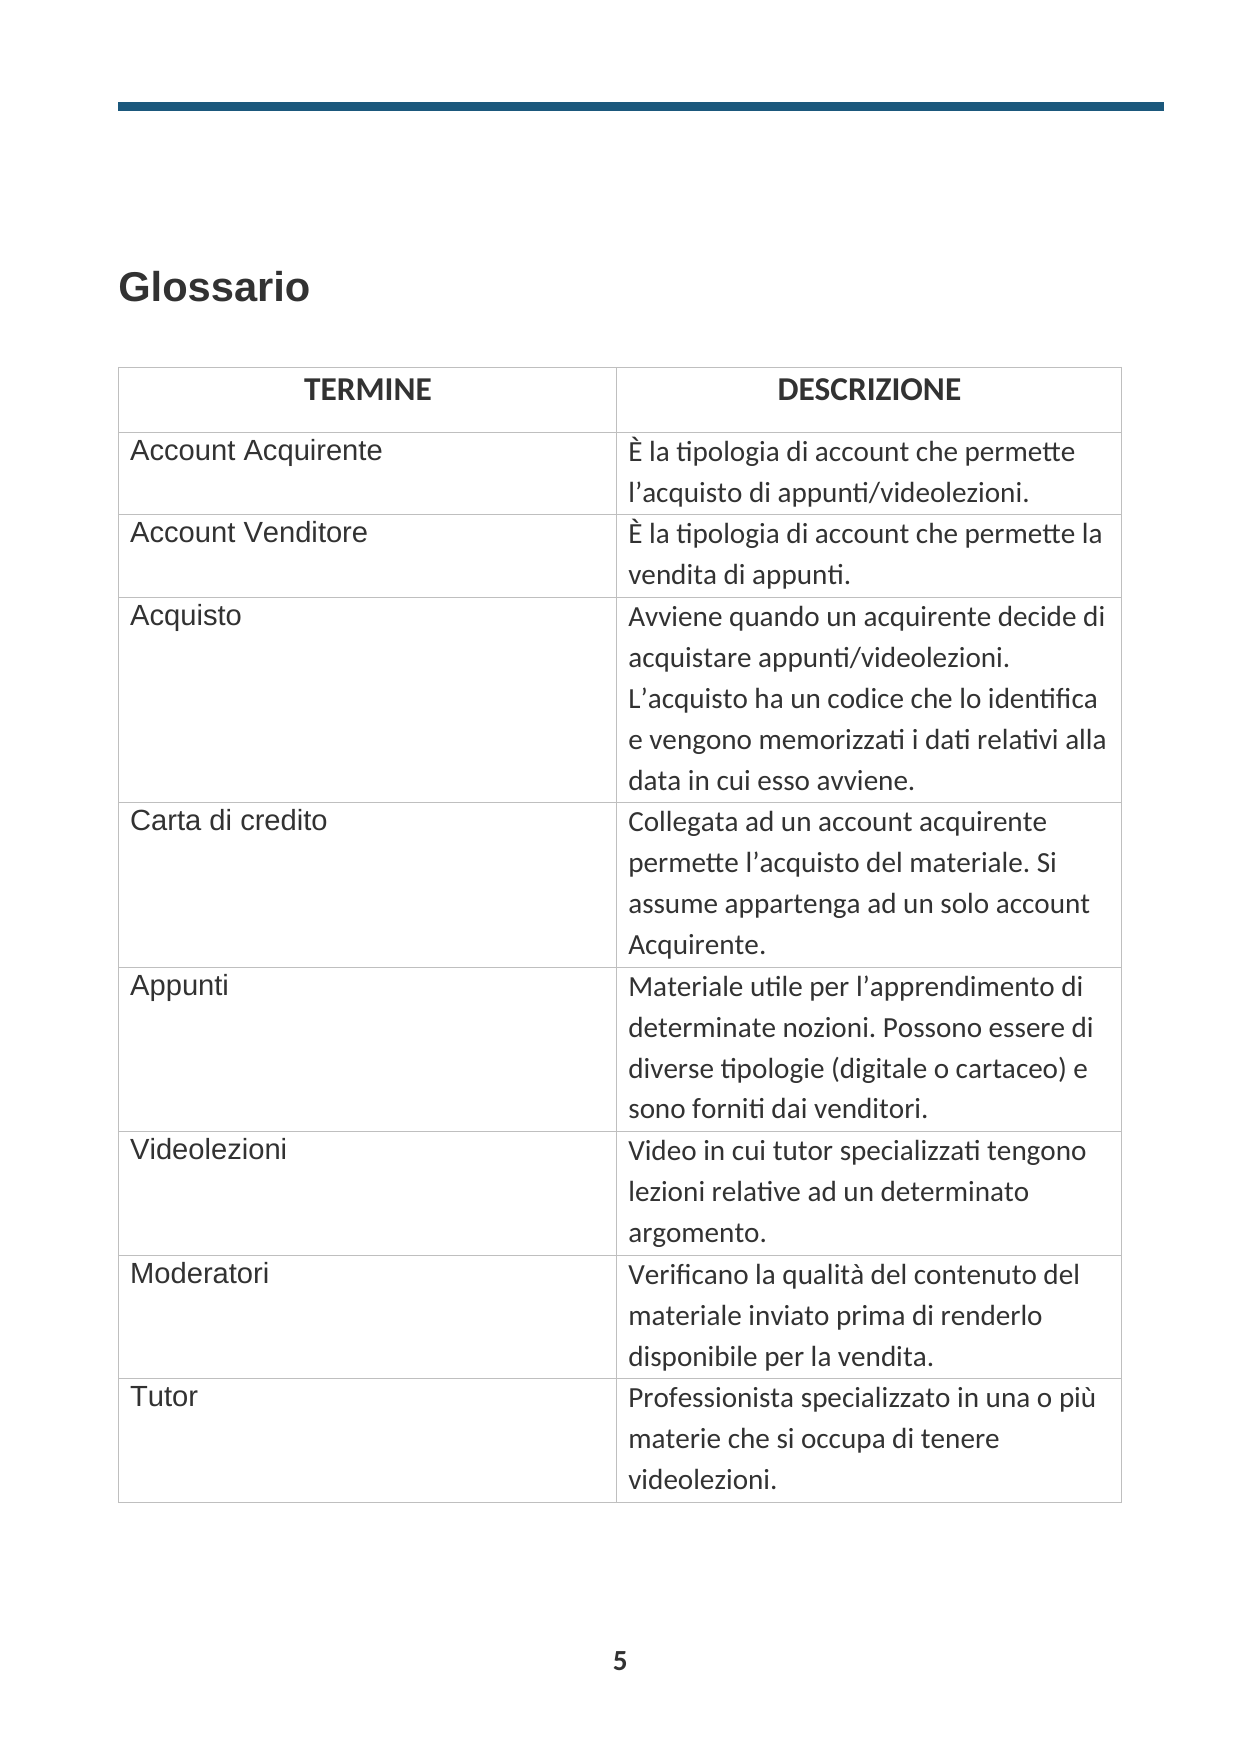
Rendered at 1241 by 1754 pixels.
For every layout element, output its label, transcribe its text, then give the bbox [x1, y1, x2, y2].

table_cell Professionista specializzato in una o più materie che si occupa di tenere videolezioni. [617, 1379, 1121, 1502]
table_cell Collegata ad un account acquirente permette l’acquisto del materiale. Si assume appartenga ad un solo account Acquirente. [617, 803, 1121, 967]
table_header TERMINE [119, 368, 616, 432]
table_cell È la tipologia di account che permette la vendita di appunti. [617, 515, 1121, 597]
table_cell Avviene quando un acquirente decide di acquistare appunti/videolezioni. L’acquisto ha un codice che lo identifica e vengono memorizzati i dati relativi alla data in cui esso avviene. [617, 598, 1121, 802]
table_cell Appunti [119, 968, 616, 1131]
table_header DESCRIZIONE [617, 368, 1121, 432]
table_cell Materiale utile per l’apprendimento di determinate nozioni. Possono essere di diverse tipologie (digitale o cartaceo) e sono forniti dai venditori. [617, 968, 1121, 1131]
table_cell Acquisto [119, 598, 616, 802]
table_cell Tutor [119, 1379, 616, 1502]
table_cell Account Venditore [119, 515, 616, 597]
table_cell Moderatori [119, 1256, 616, 1378]
table_cell È la tipologia di account che permette l’acquisto di appunti/videolezioni. [617, 433, 1121, 514]
table_cell Videolezioni [119, 1132, 616, 1255]
table_cell Account Acquirente [119, 433, 616, 514]
text Glossario [118, 262, 1122, 310]
table_cell Verificano la qualità del contenuto del materiale inviato prima di renderlo disponibile per la vendita. [617, 1256, 1121, 1378]
table_cell Video in cui tutor specializzati tengono lezioni relative ad un determinato argomento. [617, 1132, 1121, 1255]
table_cell Carta di credito [119, 803, 616, 967]
